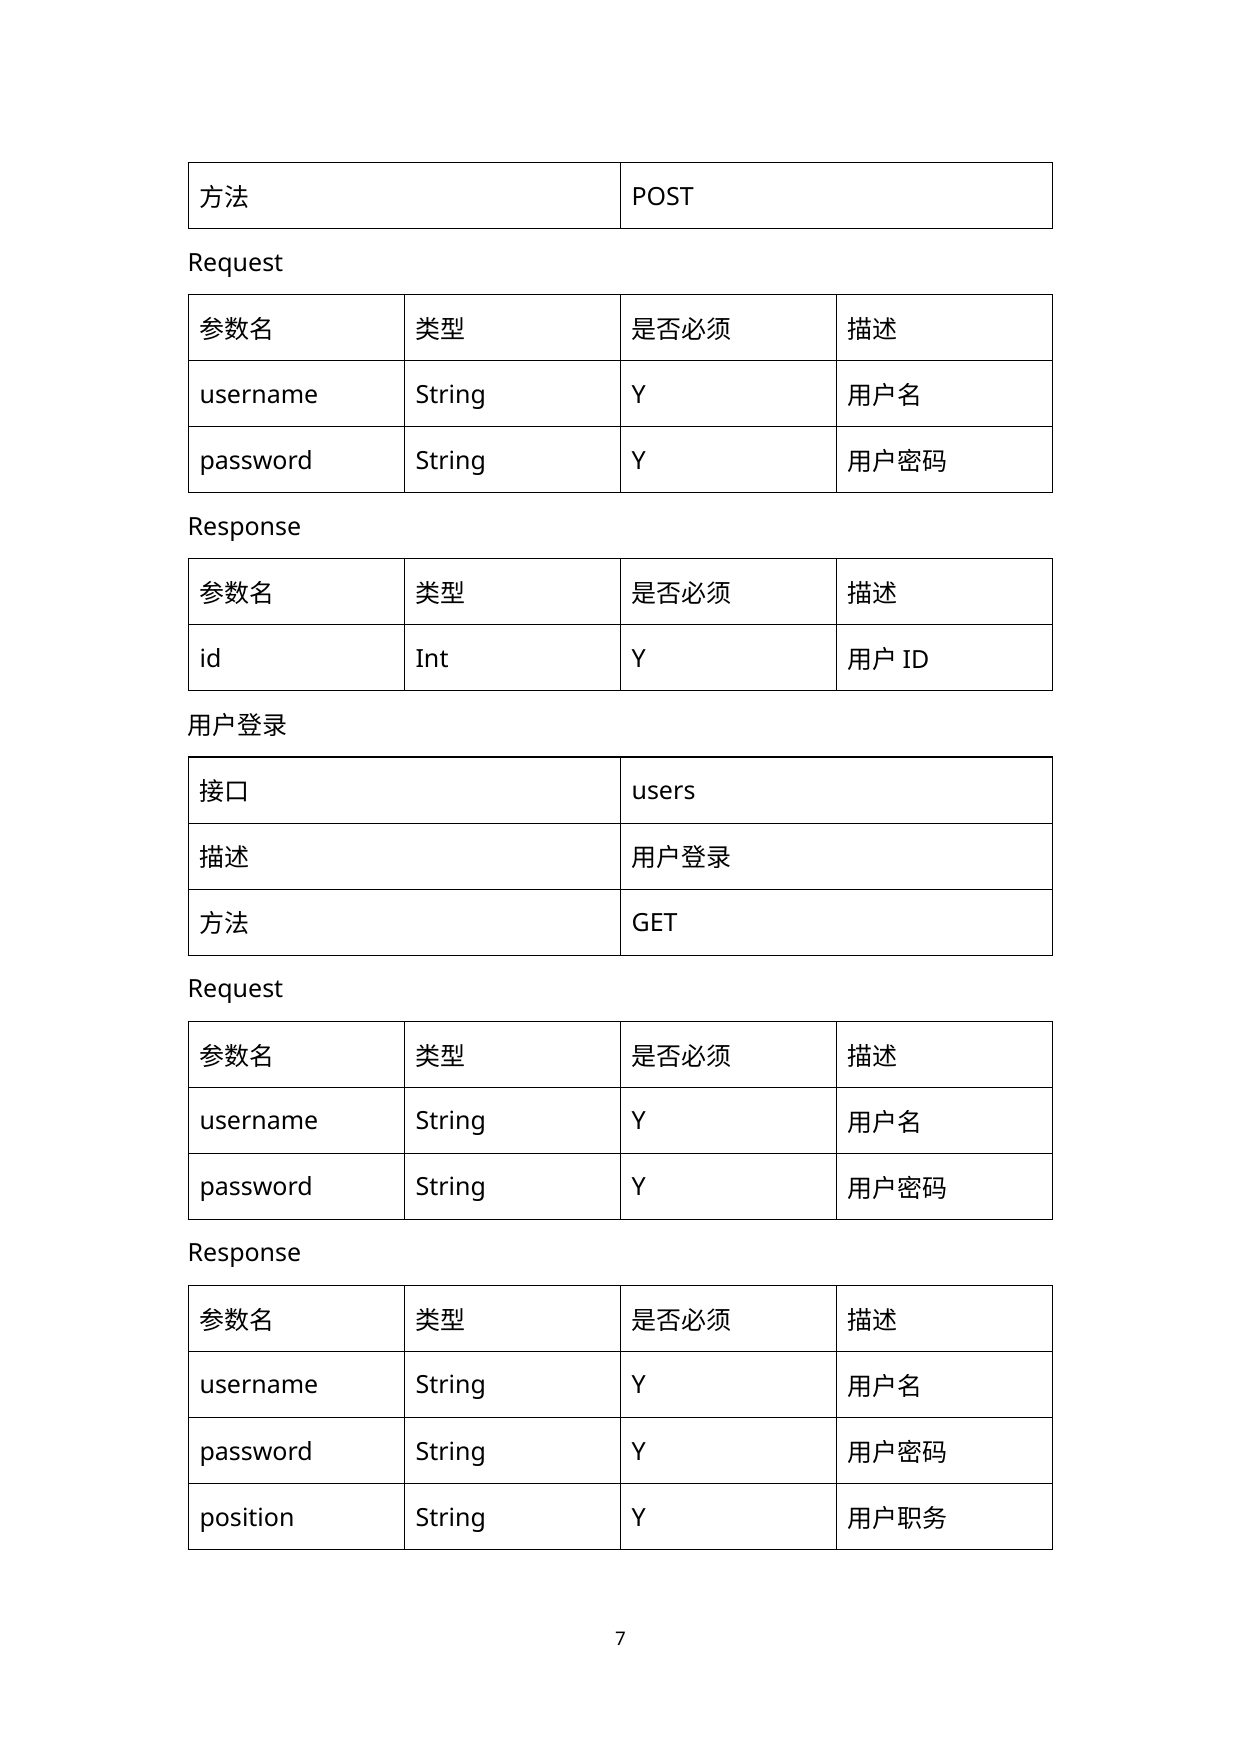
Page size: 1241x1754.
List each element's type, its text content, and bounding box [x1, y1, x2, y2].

table_cell String [405, 1352, 620, 1417]
text 用户登录 [187, 691, 1053, 756]
table_cell Y [621, 427, 836, 492]
table_cell Y [621, 1352, 836, 1417]
table_cell 方法 [189, 890, 620, 954]
table_header 参数名 [189, 1286, 404, 1351]
table_header 是否必须 [621, 559, 836, 624]
table_cell Y [621, 361, 836, 426]
table_header 类型 [405, 1286, 620, 1351]
table_header 描述 [837, 559, 1052, 624]
table_cell username [189, 361, 404, 426]
table_cell String [405, 1418, 620, 1483]
text Response [187, 1220, 1053, 1285]
table_cell String [405, 361, 620, 426]
table_cell Y [621, 1418, 836, 1483]
table_cell 描述 [189, 824, 620, 888]
table_header 参数名 [189, 295, 404, 360]
table_header 描述 [837, 1286, 1052, 1351]
table_header users [621, 758, 1052, 822]
table_cell String [405, 1154, 620, 1219]
text Request [187, 229, 1053, 294]
table_header 参数名 [189, 559, 404, 624]
table_cell 用户职务 [837, 1484, 1052, 1549]
table_cell position [189, 1484, 404, 1549]
table_cell 用户名 [837, 361, 1052, 426]
table_header 是否必须 [621, 295, 836, 360]
table_cell Y [621, 1154, 836, 1219]
table_cell id [189, 625, 404, 690]
table_cell 用户密码 [837, 1418, 1052, 1483]
table_header 是否必须 [621, 1022, 836, 1087]
text Response [187, 493, 1053, 558]
table_cell username [189, 1352, 404, 1417]
table_cell password [189, 427, 404, 492]
table_header 类型 [405, 559, 620, 624]
table_header 描述 [837, 295, 1052, 360]
table_header 描述 [837, 1022, 1052, 1087]
table_cell GET [621, 890, 1052, 954]
table_cell Y [621, 1484, 836, 1549]
table_cell 方法 [189, 163, 620, 228]
table_cell String [405, 1088, 620, 1153]
table_cell 用户密码 [837, 1154, 1052, 1219]
table_cell 用户ID [837, 625, 1052, 690]
table_cell Int [405, 625, 620, 690]
table_header 参数名 [189, 1022, 404, 1087]
table_header 是否必须 [621, 1286, 836, 1351]
table_header 类型 [405, 295, 620, 360]
text Request [187, 956, 1053, 1021]
table_header 接口 [189, 758, 620, 822]
table_cell String [405, 1484, 620, 1549]
table_cell Y [621, 625, 836, 690]
table_cell 用户密码 [837, 427, 1052, 492]
table_cell password [189, 1418, 404, 1483]
table_cell 用户登录 [621, 824, 1052, 888]
table_cell 用户名 [837, 1352, 1052, 1417]
table_cell String [405, 427, 620, 492]
table_header 类型 [405, 1022, 620, 1087]
table_cell Y [621, 1088, 836, 1153]
table_cell POST [621, 163, 1052, 228]
table_cell 用户名 [837, 1088, 1052, 1153]
table_cell password [189, 1154, 404, 1219]
table_cell username [189, 1088, 404, 1153]
